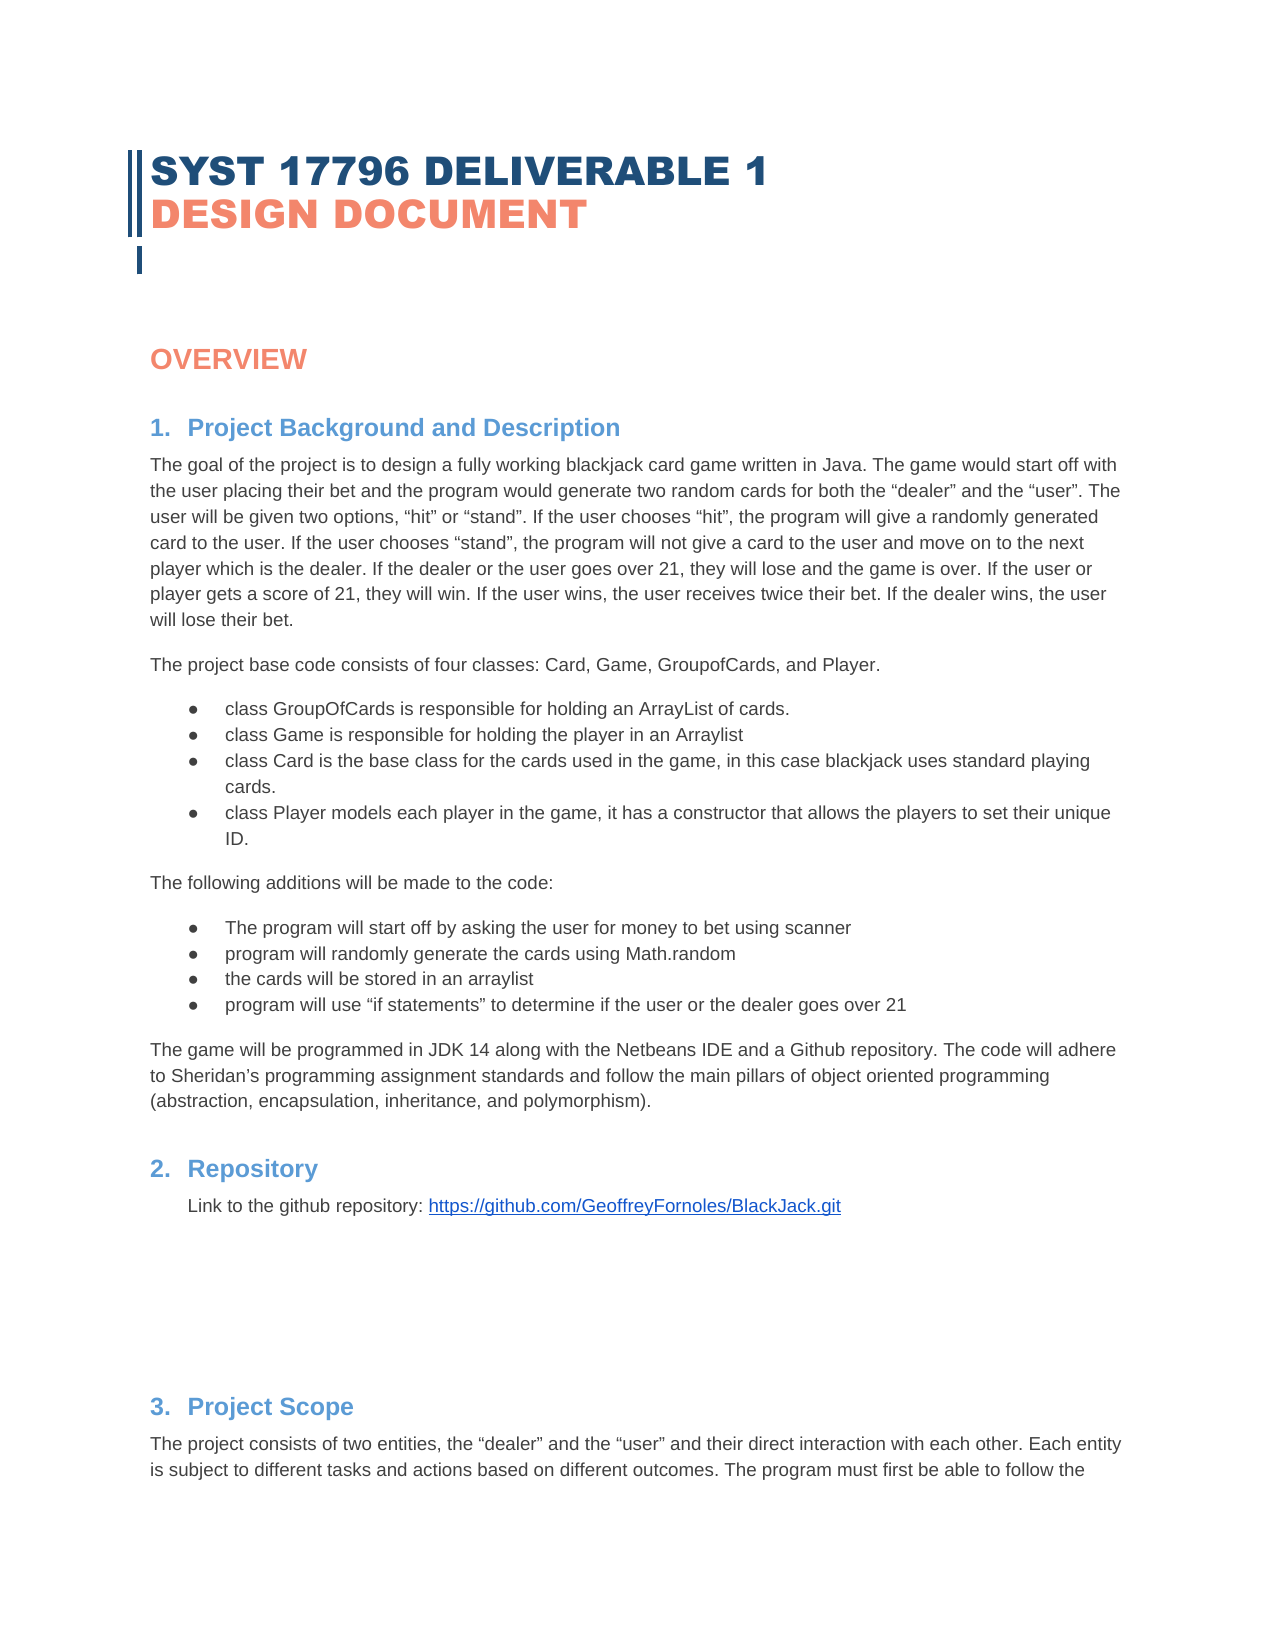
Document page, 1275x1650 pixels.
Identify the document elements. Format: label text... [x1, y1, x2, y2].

text The game will be programmed in JDK 14 along with the Netbeans IDE and a Github repository. The code will adhere to Sheridan’s programming assignment standards and follow the main pillars of object oriented programming (abstraction, encapsulation, inheritance, and polymorphism). [150, 1038, 1125, 1112]
text The following additions will be made to the code: [150, 872, 1125, 893]
title design document [150, 194, 1125, 237]
text The project base code consists of four classes: Card, Game, GroupofCards, and Player. [150, 653, 1125, 675]
list class GroupOfCards is responsible for holding an ArrayList of cards. [187, 698, 1125, 720]
subtitle Repository [150, 1153, 1125, 1182]
list the cards will be stored in an arraylist [187, 968, 1125, 990]
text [150, 1433, 1125, 1481]
text Link to the github repository: https://github.com/GeoffreyFornoles/BlackJack.git [187, 1195, 1125, 1216]
title syst 17796 Deliverable 1 [150, 150, 1125, 194]
list program will use “if statements” to determine if the user or the dealer goes over 21 [187, 994, 1125, 1016]
subtitle Project Background and Description [150, 413, 1125, 441]
subtitle Project Scope [150, 1392, 1125, 1421]
subtitle Overview [150, 342, 1125, 375]
list program will randomly generate the cards using Math.random [187, 942, 1125, 964]
list class Player models each player in the game, it has a constructor that allows the players to set their unique ID. [187, 801, 1125, 849]
text The goal of the project is to design a fully working blackjack card game written in Java. The game would start off with the user placing their bet and the program would generate two random cards for both the “dealer” and the “user”. The user will be given two options, “hit” or “stand”. If the user chooses “hit”, the program will give a randomly generated card to the user. If the user chooses “stand”, the program will not give a card to the user and move on to the next player which is the dealer. If the dealer or the user goes over 21, they will lose and the game is over. If the user or player gets a score of 21, they will win. If the user wins, the user receives twice their bet. If the dealer wins, the user will lose their bet. [150, 454, 1125, 631]
list class Card is the base class for the cards used in the game, in this case blackjack uses standard playing cards. [187, 750, 1125, 797]
list The program will start off by asking the user for money to bet using scanner [187, 916, 1125, 938]
list class Game is responsible for holding the player in an Arraylist [187, 724, 1125, 746]
